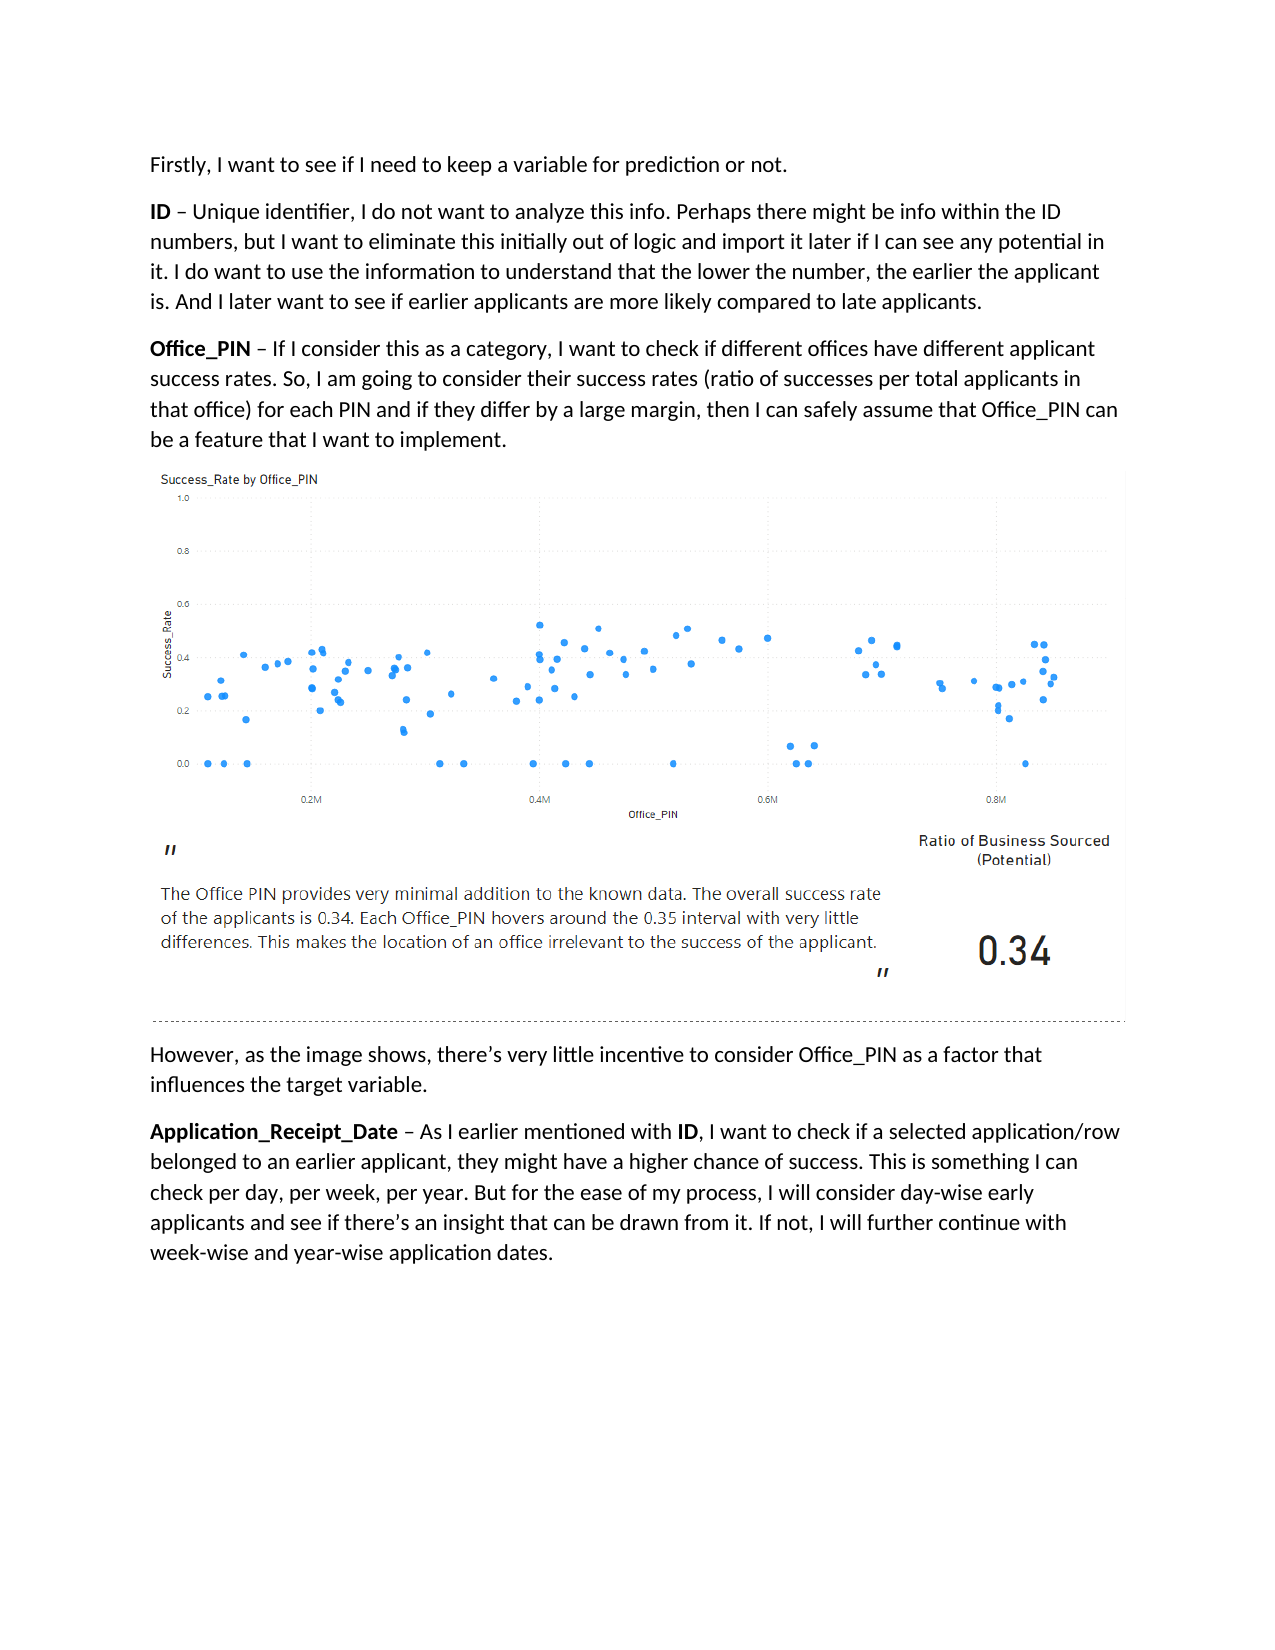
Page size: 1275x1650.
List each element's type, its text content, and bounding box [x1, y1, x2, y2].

text ID – Unique identifier, I do not want to analyze this info. Perhaps there might be info within the ID numbers, but I want to eliminate this initially out of logic and import it later if I can see any potential in it. I do want to use the information to understand that the lower the number, the earlier the applicant is. And I later want to see if earlier applicants are more likely compared to late applicants. [150, 197, 1125, 316]
picture [150, 471, 1125, 1022]
text Office_PIN – If I consider this as a category, I want to check if different offices have different applicant success rates. So, I am going to consider their success rates (ratio of successes per total applicants in that office) for each PIN and if they differ by a large margin, then I can safely assume that Office_PIN can be a feature that I want to implement. [150, 334, 1125, 453]
text However, as the image shows, there’s very little incentive to consider Office_PIN as a factor that influences the target variable. [150, 1040, 1125, 1098]
text Firstly, I want to see if I need to keep a variable for prediction or not. [150, 150, 1125, 178]
text Application_Receipt_Date – As I earlier mentioned with ID, I want to check if a selected application/row belonged to an earlier applicant, they might have a higher chance of success. This is something I can check per day, per week, per year. But for the ease of my process, I will consider day-wise early applicants and see if there’s an insight that can be drawn from it. If not, I will further continue with week-wise and year-wise application dates. [150, 1117, 1125, 1266]
